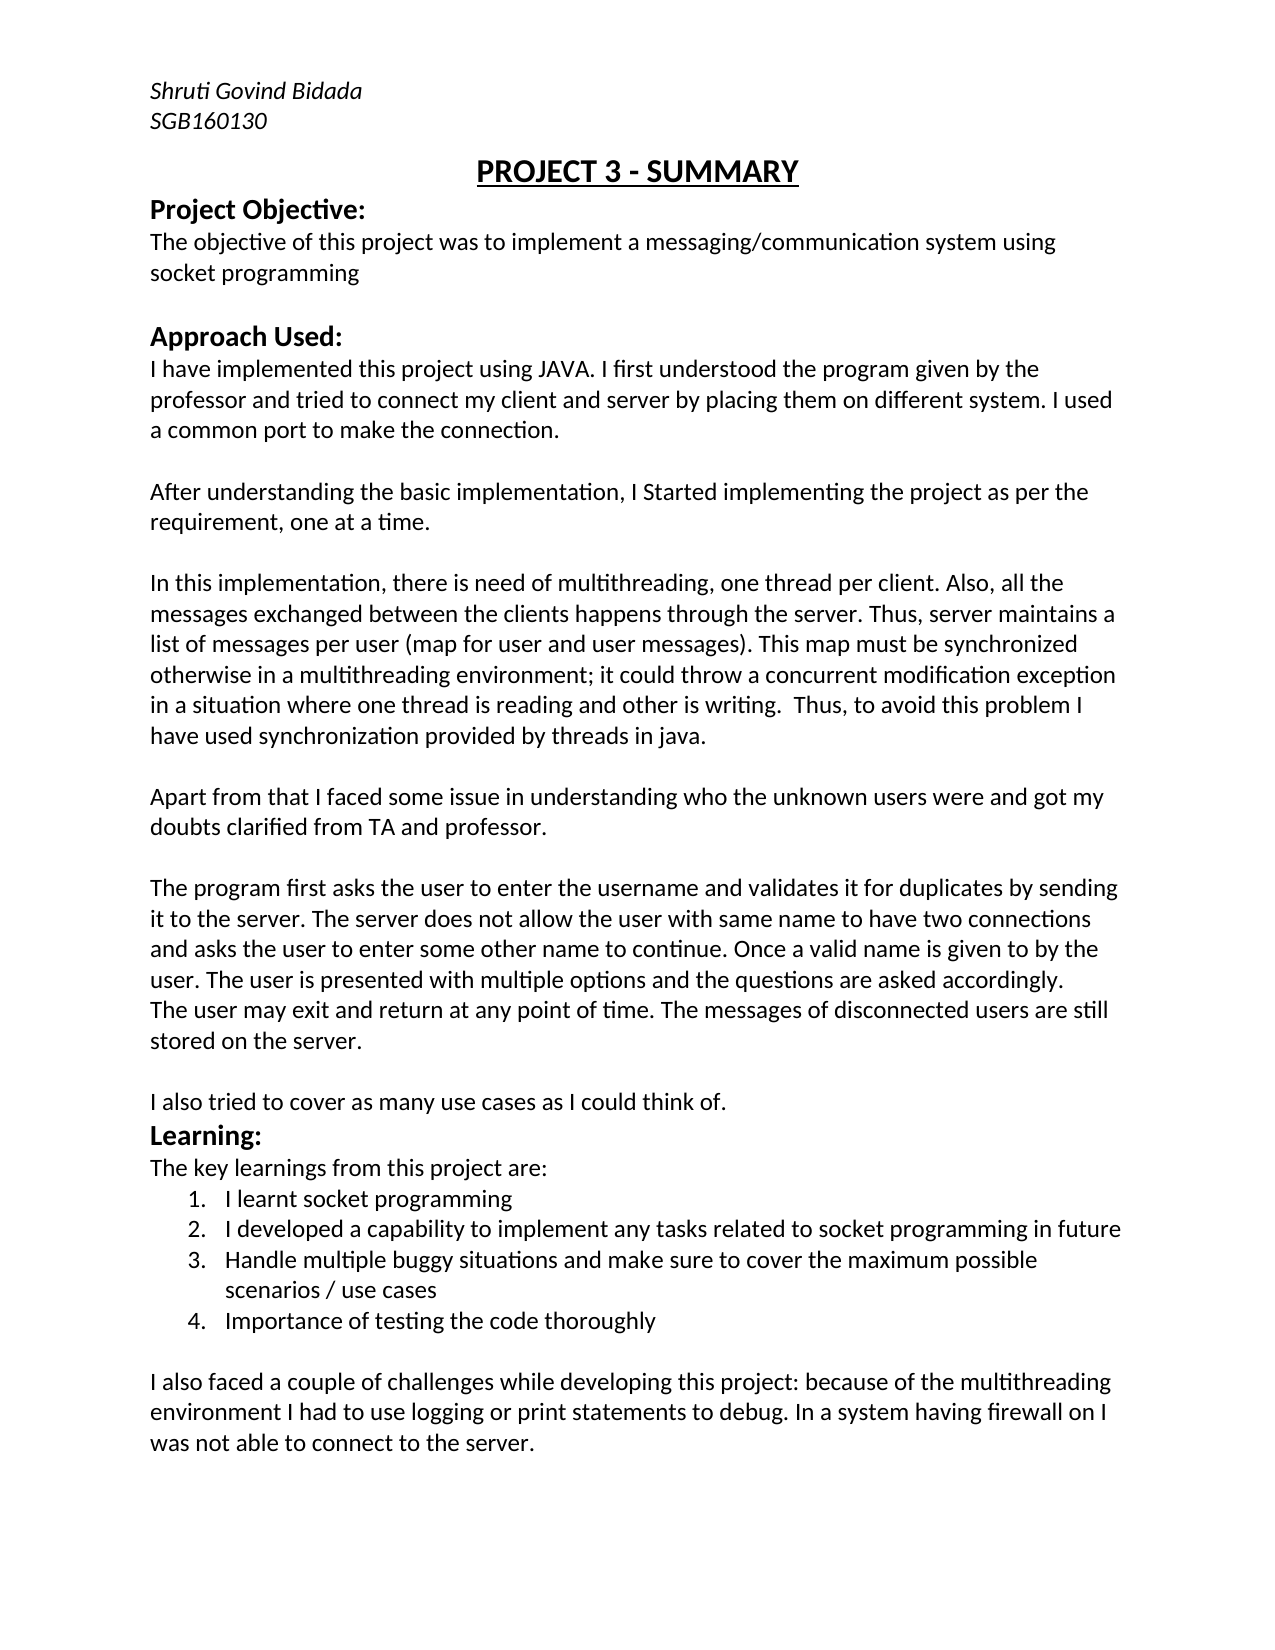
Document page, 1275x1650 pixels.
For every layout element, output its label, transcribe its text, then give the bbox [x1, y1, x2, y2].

text The program first asks the user to enter the username and validates it for duplicates by sending it to the server. The server does not allow the user with same name to have two connections and asks the user to enter some other name to continue. Once a valid name is given to by the user. The user is presented with multiple options and the questions are asked accordingly. [150, 872, 1125, 994]
text The objective of this project was to implement a messaging/communication system using socket programming [150, 226, 1125, 287]
text After understanding the basic implementation, I Started implementing the project as per the requirement, one at a time. [150, 476, 1125, 537]
text PROJECT 3 - SUMMARY [150, 150, 1125, 191]
list I learnt socket programming [187, 1183, 1125, 1213]
text The user may exit and return at any point of time. The messages of disconnected users are still stored on the server. [150, 994, 1125, 1056]
list Handle multiple buggy situations and make sure to cover the maximum possible scenarios / use cases [187, 1244, 1125, 1305]
list I developed a capability to implement any tasks related to socket programming in future [187, 1213, 1125, 1244]
text I have implemented this project using JAVA. I first understood the program given by the professor and tried to connect my client and server by placing them on different system. I used a common port to make the connection. [150, 353, 1125, 445]
list Importance of testing the code thoroughly [187, 1305, 1125, 1335]
text Learning: [150, 1117, 1125, 1152]
text Approach Used: [150, 318, 1125, 353]
text The key learnings from this project are: [150, 1152, 1125, 1183]
text I also tried to cover as many use cases as I could think of. [150, 1086, 1125, 1117]
text Apart from that I faced some issue in understanding who the unknown users were and got my doubts clarified from TA and professor. [150, 781, 1125, 842]
text Project Objective: [150, 191, 1125, 226]
text I also faced a couple of challenges while developing this project: because of the multithreading environment I had to use logging or print statements to debug. In a system having firewall on I was not able to connect to the server. [150, 1366, 1125, 1457]
text In this implementation, there is need of multithreading, one thread per client. Also, all the messages exchanged between the clients happens through the server. Thus, server maintains a list of messages per user (map for user and user messages). This map must be synchronized otherwise in a multithreading environment; it could throw a concurrent modification exception in a situation where one thread is reading and other is writing. Thus, to avoid this problem I have used synchronization provided by threads in java. [150, 567, 1125, 750]
